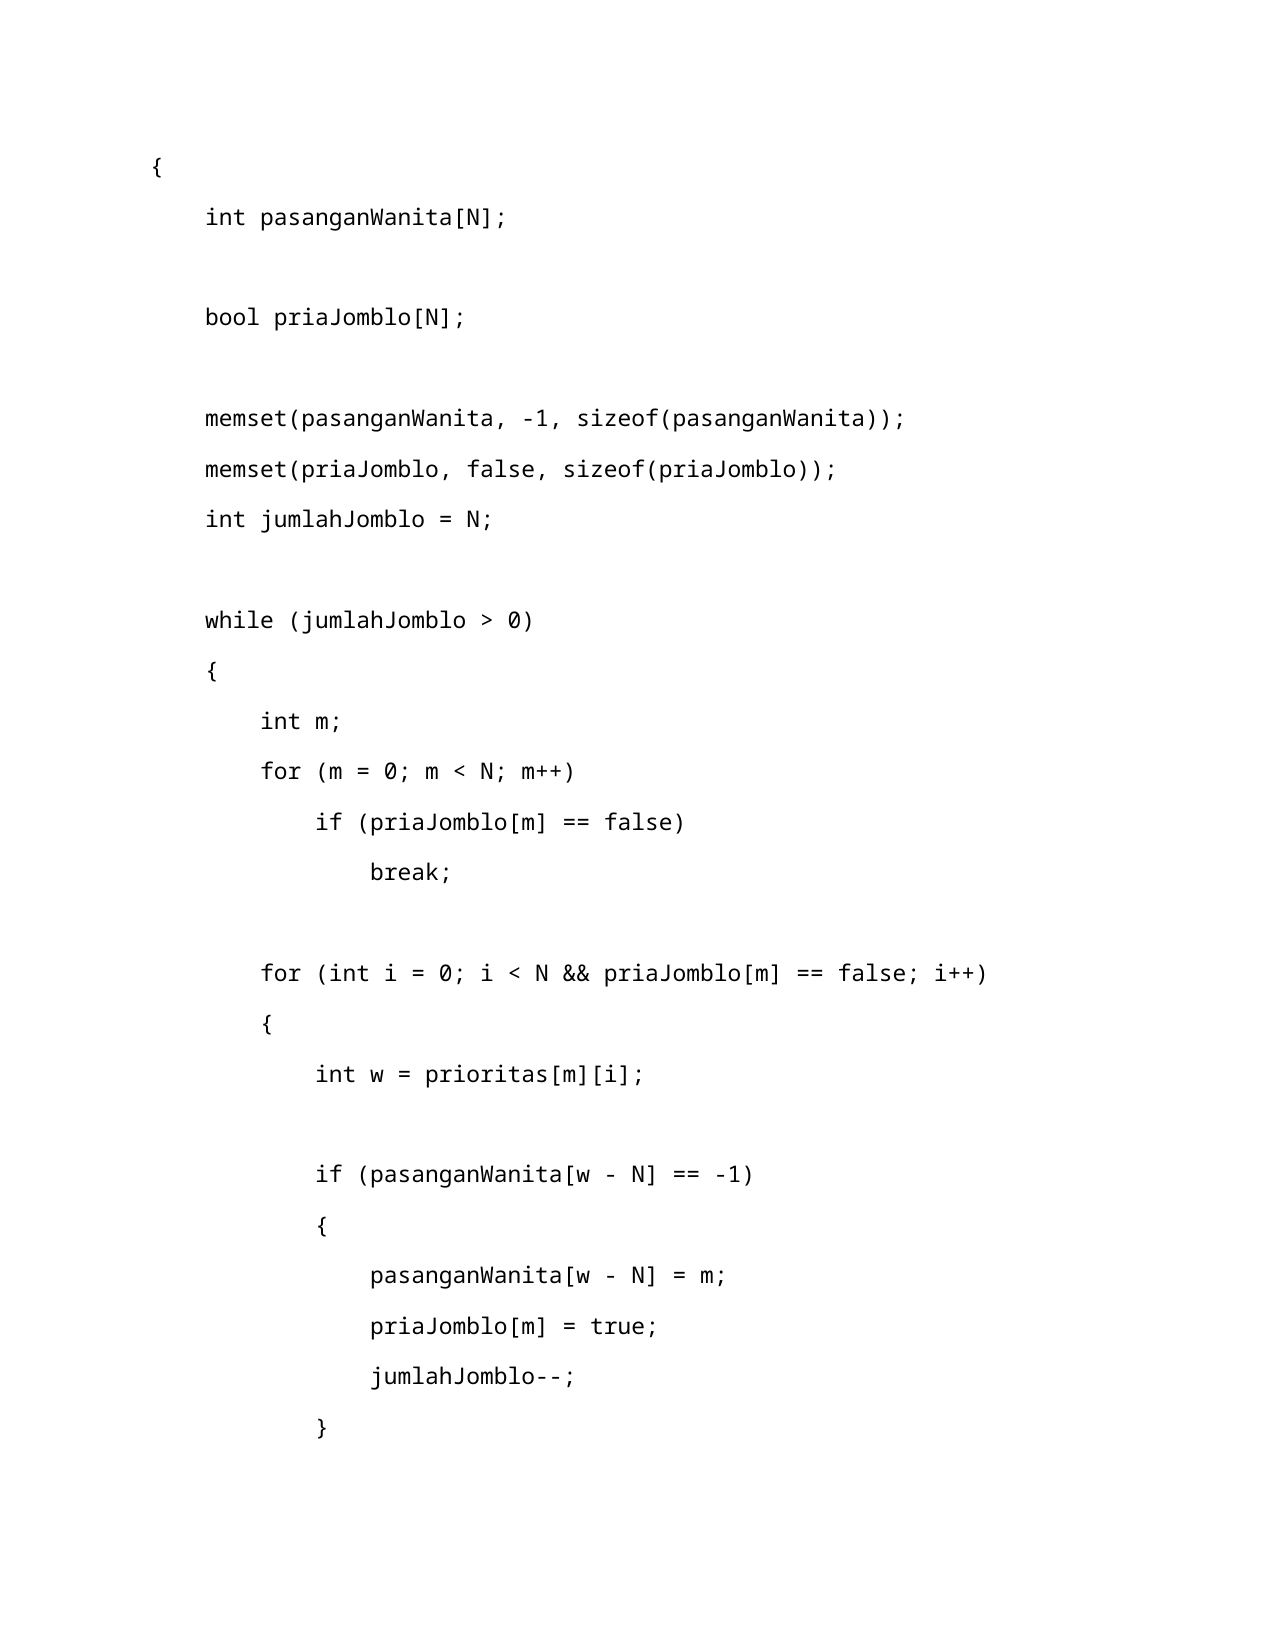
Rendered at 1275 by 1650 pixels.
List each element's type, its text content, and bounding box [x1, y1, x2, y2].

text jumlahJomblo--; [150, 1360, 1125, 1391]
text bool priaJomblo[N]; [150, 301, 1125, 332]
text memset(priaJomblo, false, sizeof(priaJomblo)); [150, 452, 1125, 484]
text memset(pasanganWanita, -1, sizeof(pasanganWanita)); [150, 402, 1125, 433]
text priaJomblo[m] = true; [150, 1309, 1125, 1341]
text int w = prioritas[m][i]; [150, 1057, 1125, 1089]
text { [150, 654, 1125, 685]
text if (priaJomblo[m] == false) [150, 805, 1125, 837]
text for (int i = 0; i < N && priaJomblo[m] == false; i++) [150, 957, 1125, 988]
text int pasanganWanita[N]; [150, 200, 1125, 232]
text int jumlahJomblo = N; [150, 503, 1125, 534]
text if (pasanganWanita[w - N] == -1) [150, 1158, 1125, 1189]
text for (m = 0; m < N; m++) [150, 755, 1125, 786]
text { [150, 1209, 1125, 1240]
text while (jumlahJomblo > 0) [150, 604, 1125, 635]
text } [150, 1410, 1125, 1442]
text { [150, 150, 1125, 181]
text int m; [150, 704, 1125, 736]
text pasanganWanita[w - N] = m; [150, 1259, 1125, 1290]
text break; [150, 856, 1125, 887]
text { [150, 1007, 1125, 1038]
